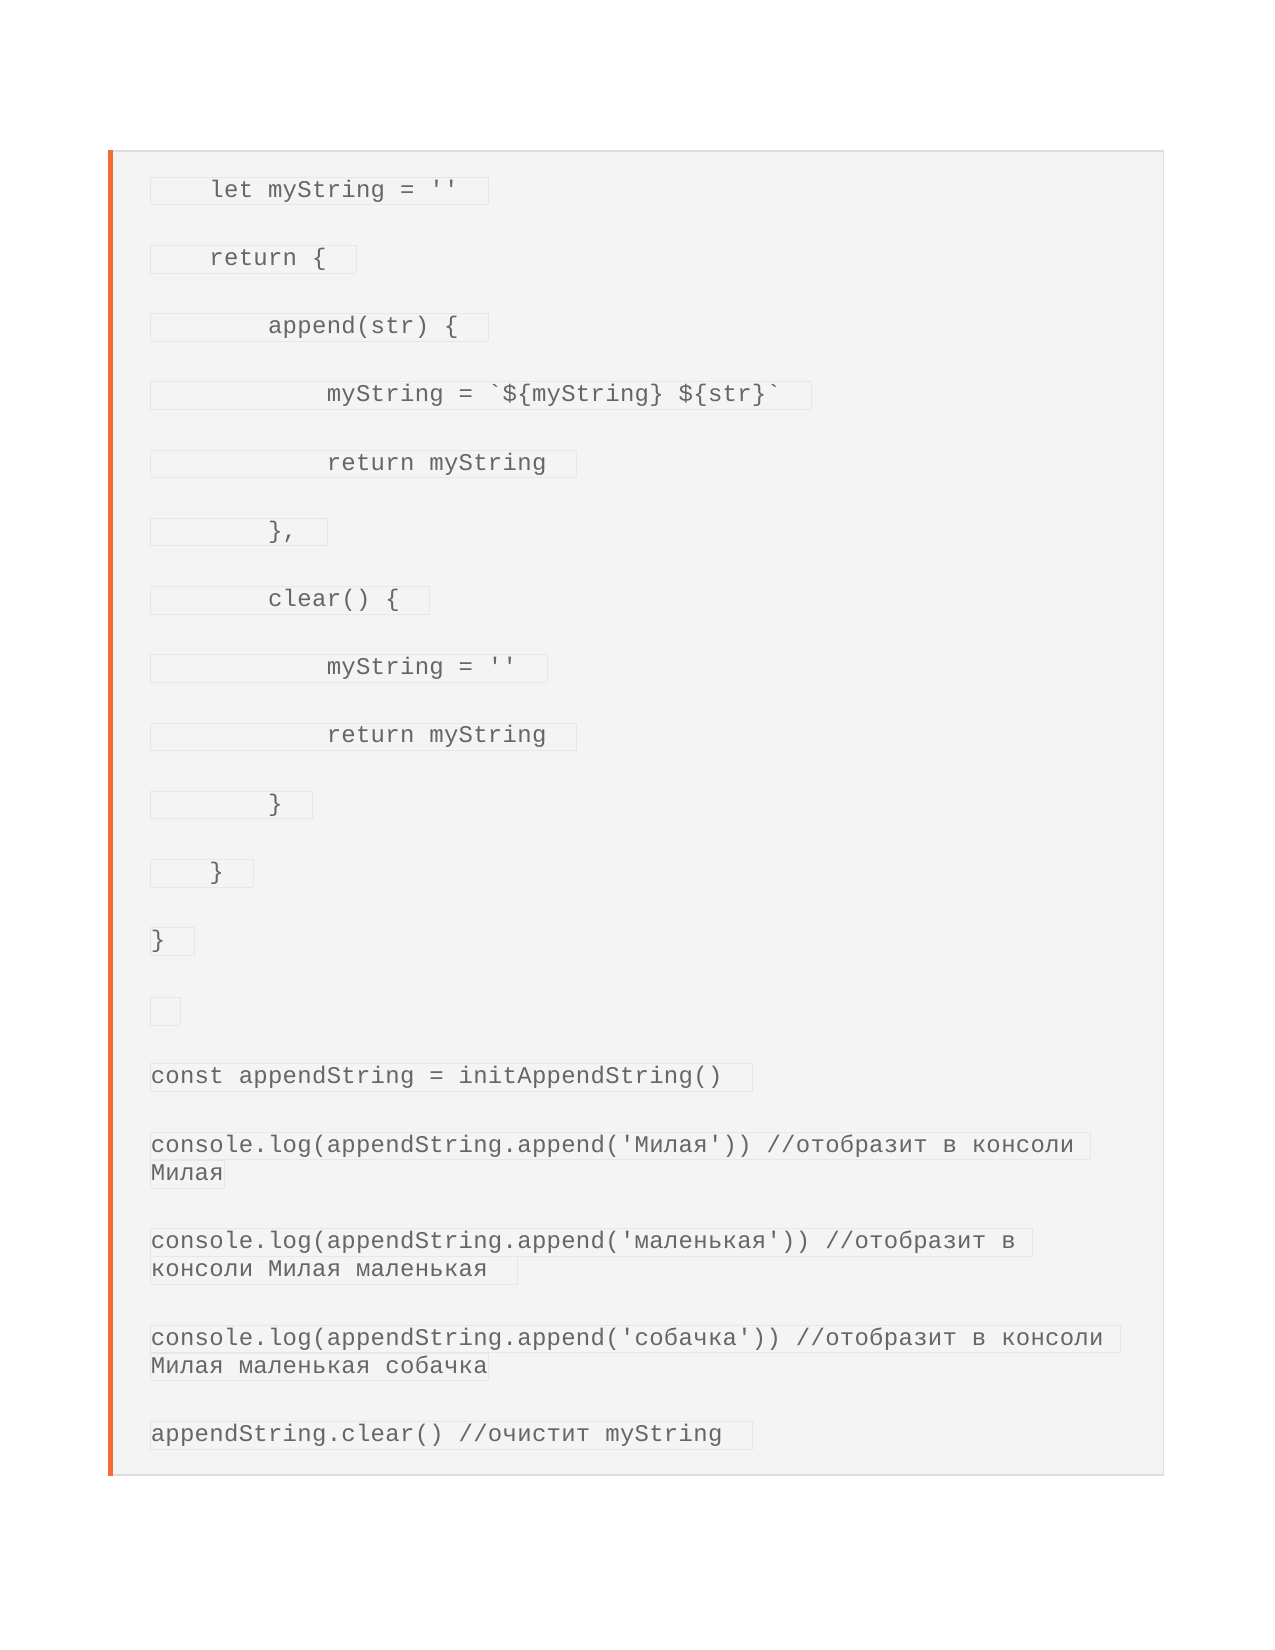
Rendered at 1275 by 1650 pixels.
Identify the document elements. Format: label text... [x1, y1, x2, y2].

text myString = '' [113, 628, 1163, 682]
text } [113, 901, 1163, 955]
text clear() { [113, 559, 1163, 614]
text let myString = '' [113, 152, 1163, 205]
text append(str) { [113, 286, 1163, 341]
text console.log(appendString.append('собачка')) //отобразит в консоли Милая маленькая собачка [113, 1298, 1163, 1381]
text return myString [113, 423, 1163, 478]
text console.log(appendString.append('маленькая')) //отобразит в консоли Милая маленькая [113, 1201, 1163, 1284]
text myString = `${myString} ${str}` [113, 355, 1163, 409]
text }, [113, 491, 1163, 546]
text return myString [113, 696, 1163, 751]
text console.log(appendString.append('Милая')) //отобразит в консоли Милая [113, 1105, 1163, 1188]
text } [113, 832, 1163, 887]
text appendString.clear() //очистит myString [113, 1394, 1163, 1474]
text } [113, 764, 1163, 819]
text const appendString = initAppendString() [113, 1037, 1163, 1092]
text return { [113, 218, 1163, 273]
